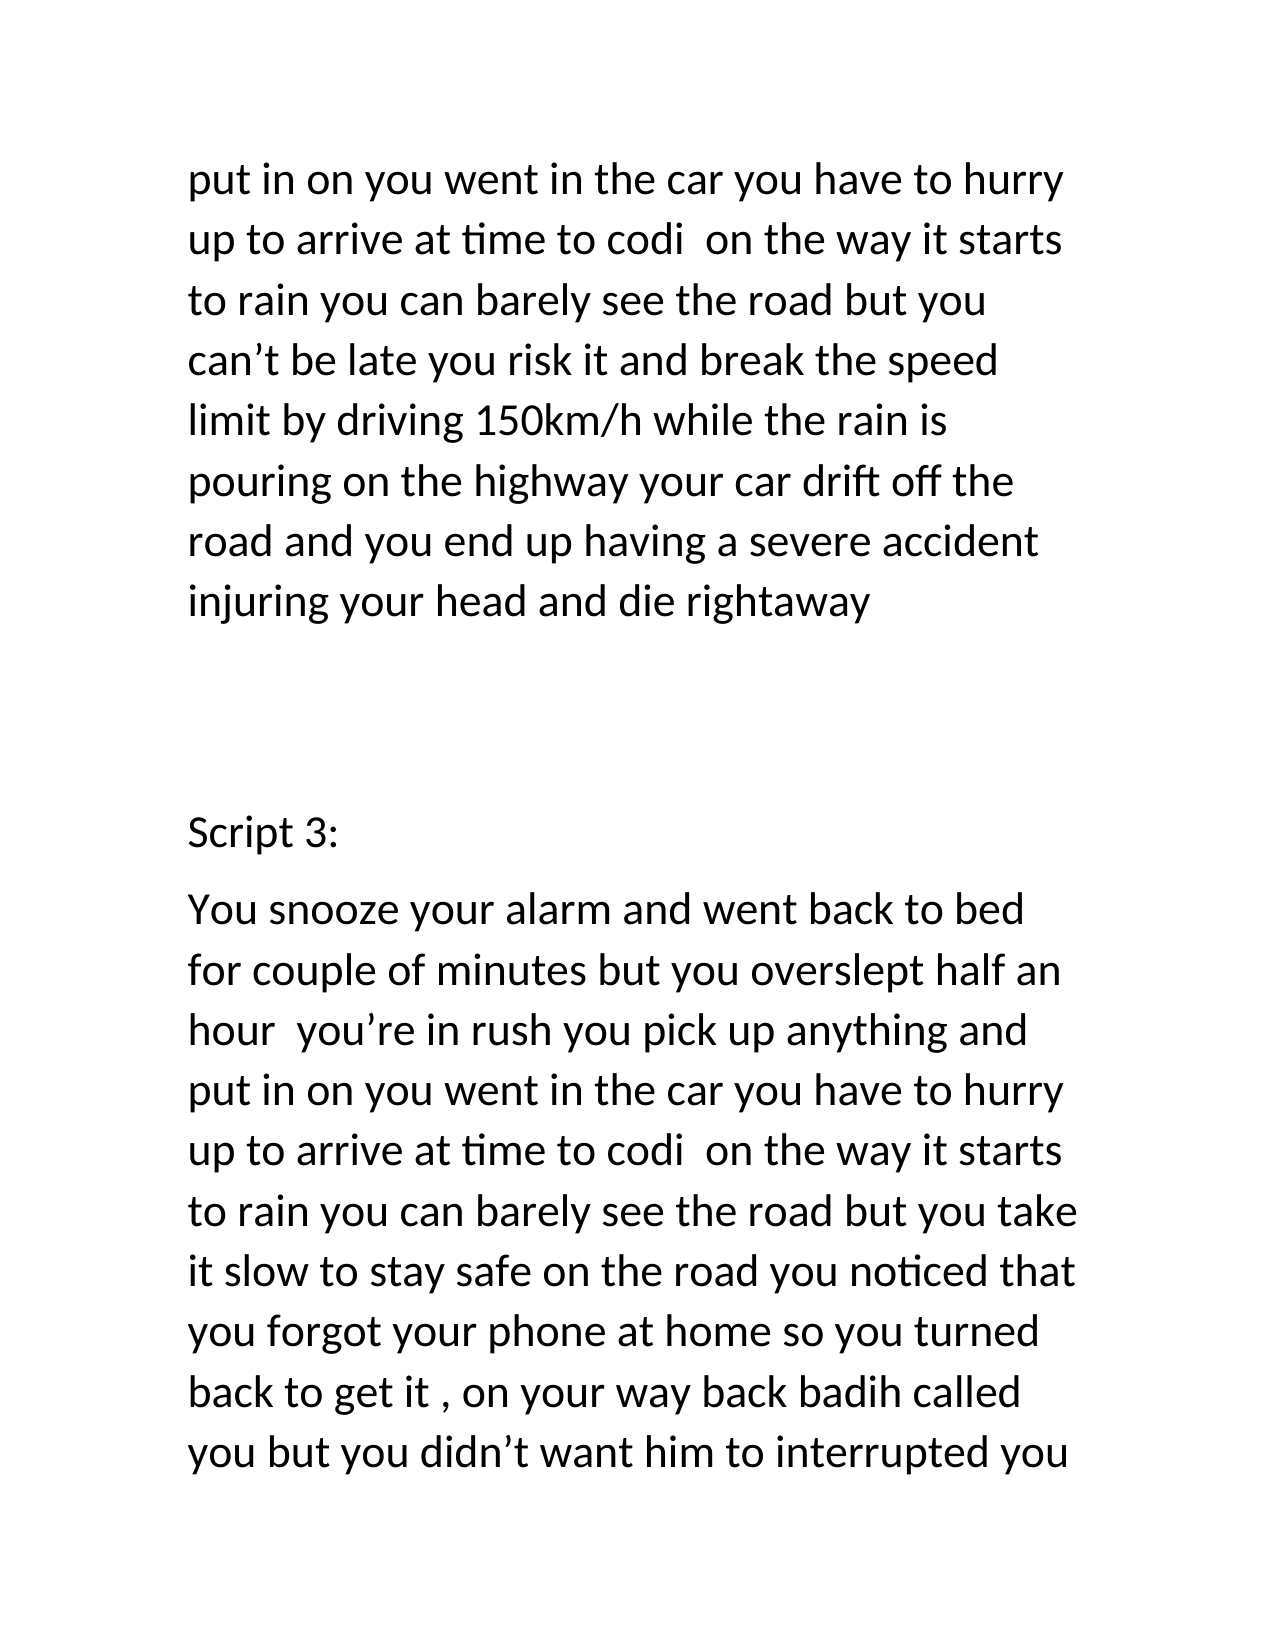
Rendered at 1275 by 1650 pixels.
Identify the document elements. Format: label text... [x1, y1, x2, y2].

text Script 3: [187, 803, 1087, 859]
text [187, 880, 1087, 1479]
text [187, 150, 1087, 628]
